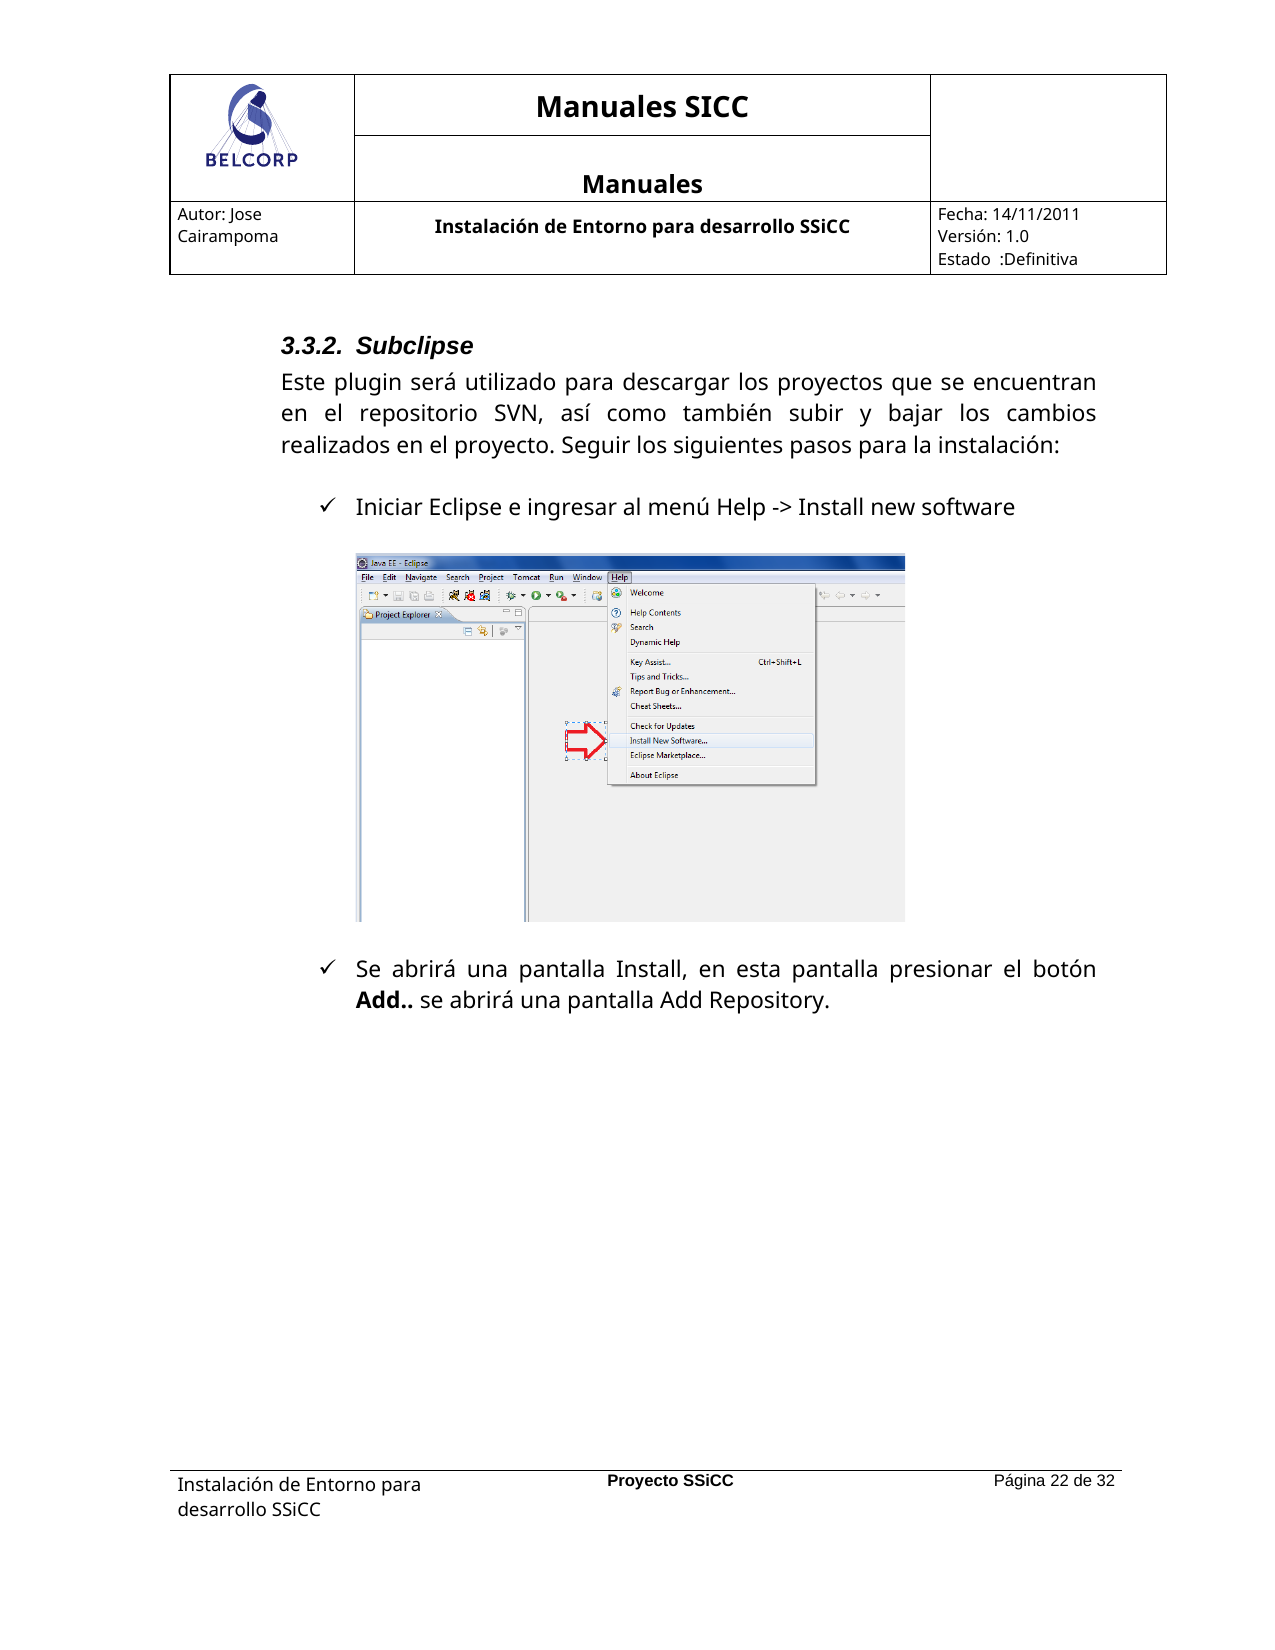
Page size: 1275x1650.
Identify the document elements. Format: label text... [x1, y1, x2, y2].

subtitle Subclipse [281, 331, 1098, 360]
list Se abrirá una pantalla Install, en esta pantalla presionar el botón Add.. se abrirá una pantalla Add Repository. [318, 953, 1098, 1015]
picture [355, 553, 906, 922]
text Este plugin será utilizado para descargar los proyectos que se encuentran en el repositorio SVN, así como también subir y bajar los cambios realizados en el proyecto. Seguir los siguientes pasos para la instalación: [281, 366, 1098, 460]
list Iniciar Eclipse e ingresar al menú Help -> Install new software [318, 491, 1098, 522]
